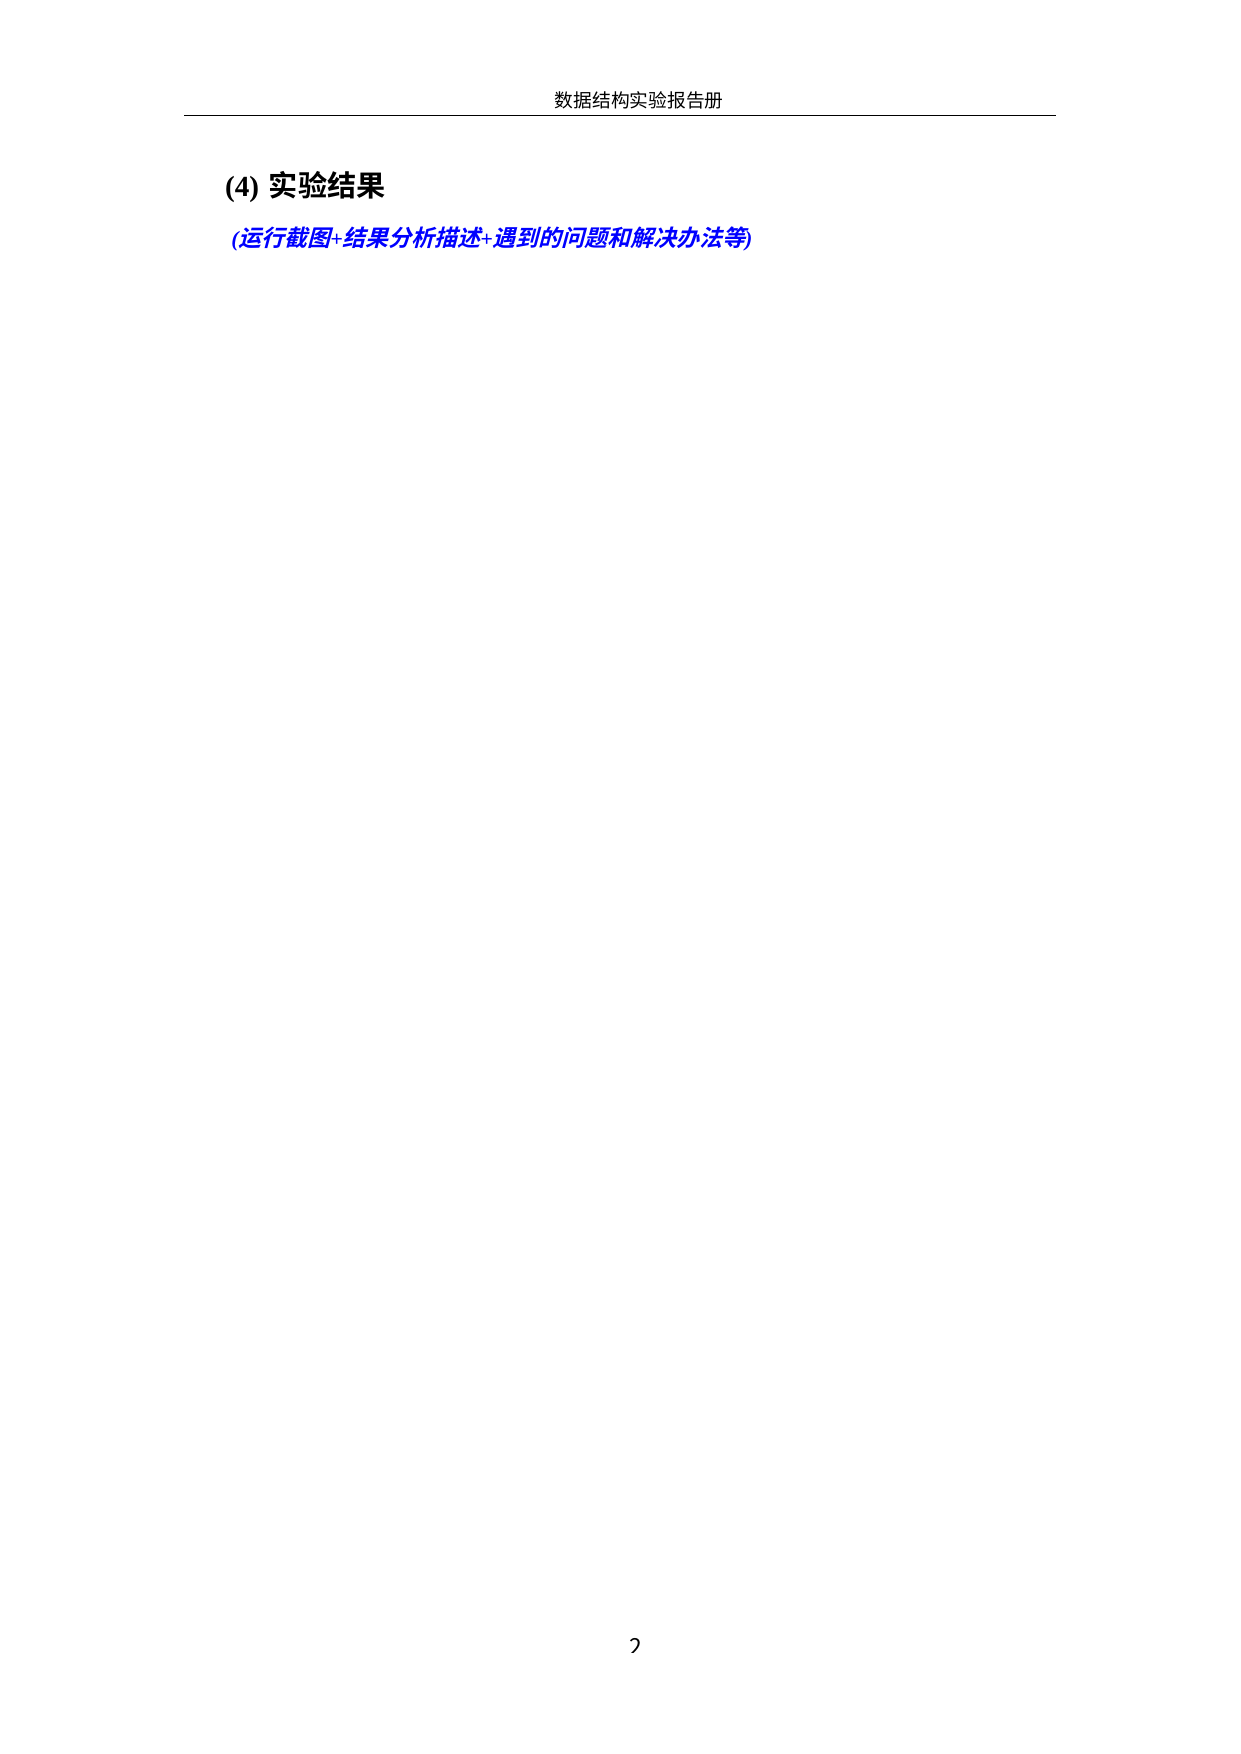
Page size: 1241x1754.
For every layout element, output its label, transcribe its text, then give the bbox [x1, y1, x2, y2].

text (运行截图+结果分析描述+遇到的问题和解决办法等) [231, 219, 1090, 253]
subtitle 实验结果 [225, 162, 1090, 204]
